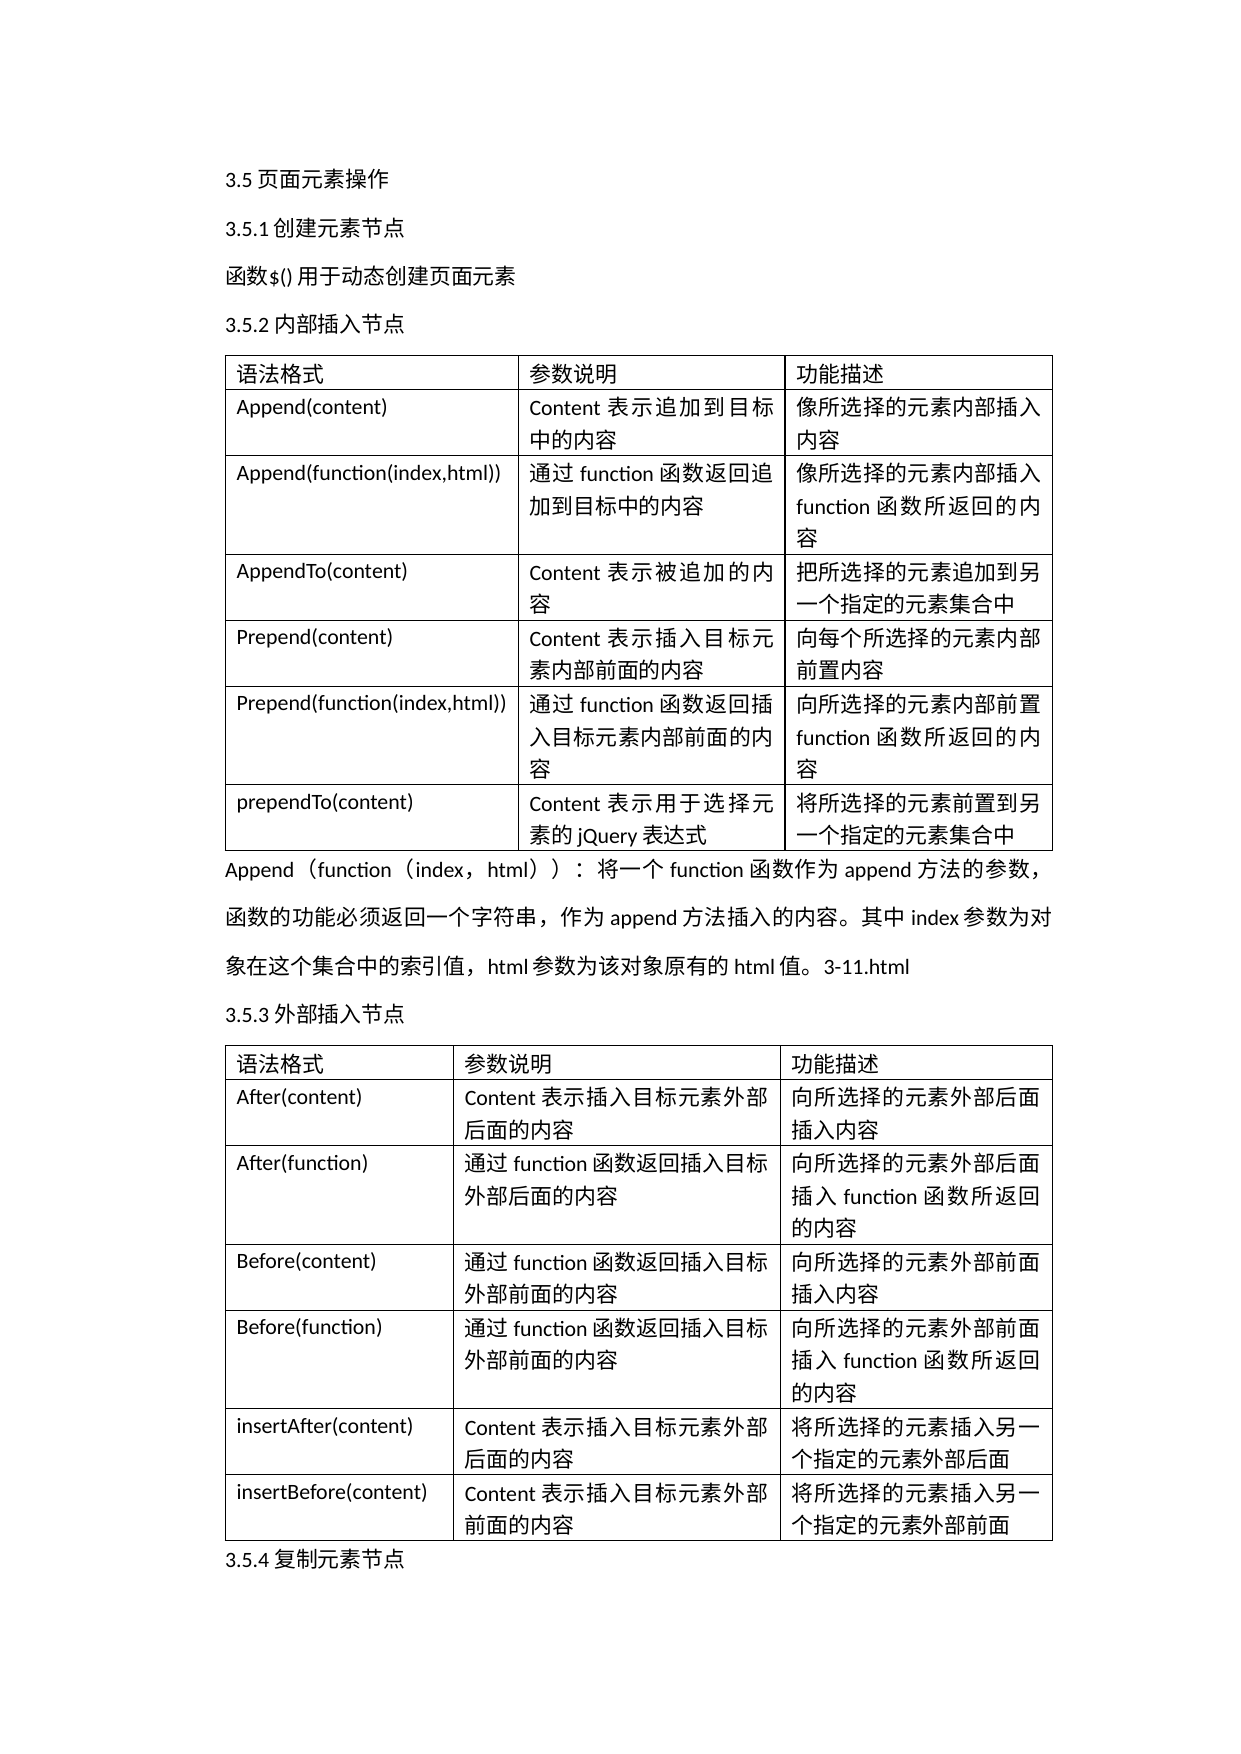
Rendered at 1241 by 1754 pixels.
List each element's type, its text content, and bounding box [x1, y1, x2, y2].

text 3.5 页面元素操作 [225, 162, 1053, 194]
table_cell AppendTo(content) [226, 555, 518, 619]
table_cell 通过function函数返回插入目标外部前面的内容 [454, 1311, 780, 1408]
table_cell Prepend(content) [226, 621, 518, 686]
table_cell After(function) [226, 1146, 453, 1243]
text 3.5.4 复制元素节点 [225, 1541, 1053, 1574]
table_cell prependTo(content) [226, 785, 518, 850]
table_cell 将所选择的元素前置到另一个指定的元素集合中 [786, 785, 1052, 850]
table_cell insertBefore(content) [226, 1475, 453, 1540]
table_cell 像所选择的元素内部插入function函数所返回的内容 [786, 456, 1052, 553]
table_cell Content表示插入目标元素外部后面的内容 [454, 1080, 780, 1145]
table_cell 将所选择的元素插入另一个指定的元素外部前面 [781, 1475, 1052, 1540]
table_cell Content表示插入目标元素外部前面的内容 [454, 1475, 780, 1540]
text 函数$() 用于动态创建页面元素 [225, 259, 1053, 291]
table_header 功能描述 [786, 356, 1052, 389]
table_header 语法格式 [226, 1046, 453, 1079]
text 3.5.3 外部插入节点 [225, 997, 1053, 1029]
table_cell 通过function函数返回插入目标外部后面的内容 [454, 1146, 780, 1243]
table_cell Before(function) [226, 1311, 453, 1408]
table_cell 向所选择的元素外部前面插入内容 [781, 1245, 1052, 1309]
table_cell Content表示追加到目标中的内容 [519, 390, 784, 455]
table_header 功能描述 [781, 1046, 1052, 1079]
table_header 参数说明 [519, 356, 784, 389]
table_header 参数说明 [454, 1046, 780, 1079]
table_cell 像所选择的元素内部插入内容 [786, 390, 1052, 455]
table_cell Before(content) [226, 1245, 453, 1309]
table_cell 把所选择的元素追加到另一个指定的元素集合中 [786, 555, 1052, 619]
table_cell 通过function函数返回插入目标元素内部前面的内容 [519, 687, 784, 784]
table_cell 向每个所选择的元素内部前置内容 [786, 621, 1052, 686]
table_cell 通过function函数返回追加到目标中的内容 [519, 456, 784, 553]
table_cell insertAfter(content) [226, 1409, 453, 1474]
table_cell Content表示用于选择元素的jQuery表达式 [519, 785, 784, 850]
table_cell Content表示被追加的内容 [519, 555, 784, 619]
table_cell 将所选择的元素插入另一个指定的元素外部后面 [781, 1409, 1052, 1474]
text 3.5.1创建元素节点 [225, 210, 1053, 243]
table_cell After(content) [226, 1080, 453, 1145]
table_cell Append(function(index,html)) [226, 456, 518, 553]
table_cell 向所选择的元素外部后面插入function函数所返回的内容 [781, 1146, 1052, 1243]
table_cell 向所选择的元素外部后面插入内容 [781, 1080, 1052, 1145]
table_header 语法格式 [226, 356, 518, 389]
text 3.5.2 内部插入节点 [225, 307, 1053, 339]
table_cell Content表示插入目标元素内部前面的内容 [519, 621, 784, 686]
table_cell 通过function函数返回插入目标外部前面的内容 [454, 1245, 780, 1309]
text Append（function（index，html））：将一个function函数作为append方法的参数，函数的功能必须返回一个字符串，作为append方法插入的内容。其中index参数为对象在这个集合中的索引值，html参数为该对象原有的html值。3-11.html [225, 851, 1053, 981]
table_cell Append(content) [226, 390, 518, 455]
table_cell 向所选择的元素内部前置function函数所返回的内容 [786, 687, 1052, 784]
table_cell Content表示插入目标元素外部后面的内容 [454, 1409, 780, 1474]
table_cell 向所选择的元素外部前面插入function函数所返回的内容 [781, 1311, 1052, 1408]
table_cell Prepend(function(index,html)) [226, 687, 518, 784]
